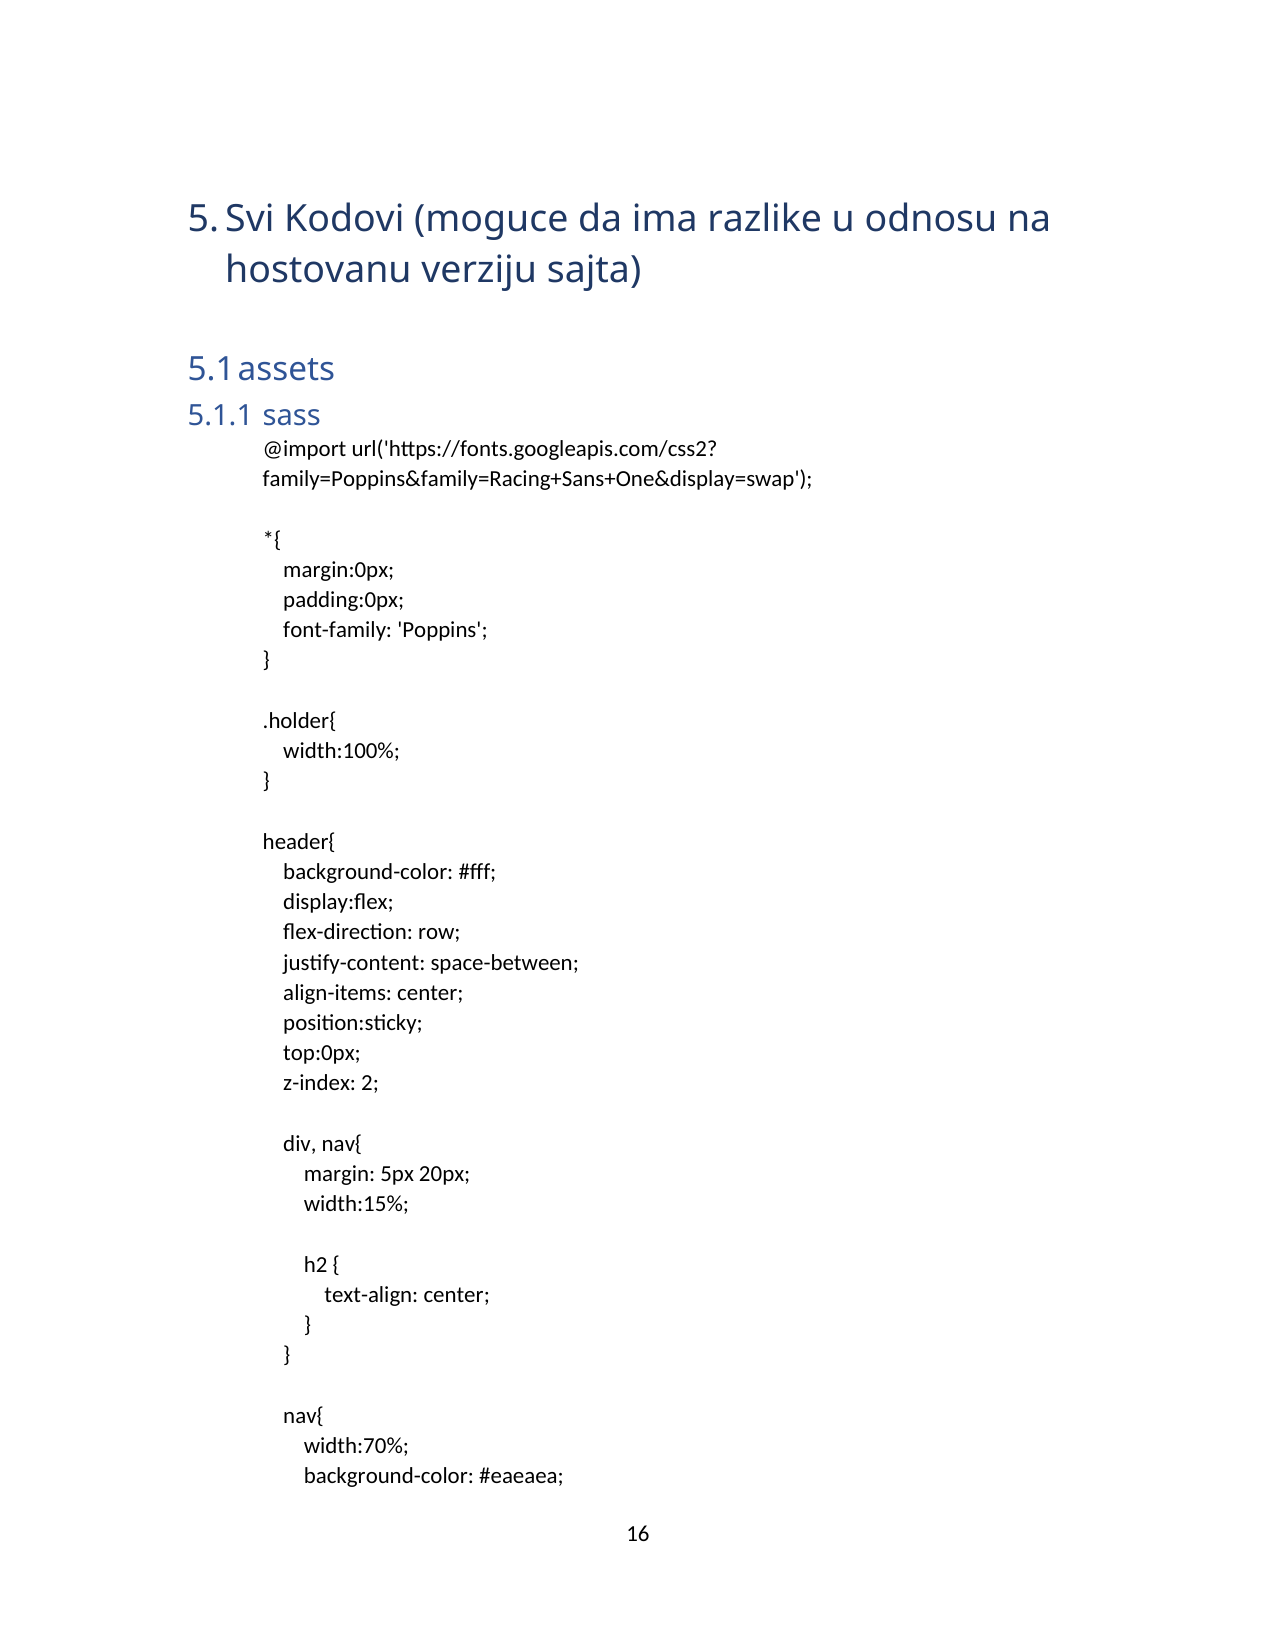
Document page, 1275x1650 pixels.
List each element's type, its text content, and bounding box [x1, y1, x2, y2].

list @import url('https://fonts.googleapis.com/css2?family=Poppins&family=Racing+Sans+One&display=swap'); [262, 434, 1125, 492]
list top:0px; [262, 1038, 1125, 1066]
list nav{ [262, 1401, 1125, 1429]
list position:sticky; [262, 1008, 1125, 1036]
list } [262, 1340, 1125, 1368]
list align-items: center; [262, 978, 1125, 1006]
list margin:0px; [262, 555, 1125, 583]
subtitle sass [187, 394, 1125, 434]
list display:flex; [262, 887, 1125, 915]
list background-color: #fff; [262, 857, 1125, 885]
list margin: 5px 20px; [262, 1159, 1125, 1187]
list font-family: 'Poppins'; [262, 615, 1125, 643]
list .holder{ [262, 706, 1125, 734]
list } [262, 1310, 1125, 1338]
list } [262, 766, 1125, 794]
list width:15%; [262, 1189, 1125, 1217]
list justify-content: space-between; [262, 948, 1125, 976]
list } [262, 646, 1125, 673]
list text-align: center; [262, 1280, 1125, 1308]
list *{ [262, 525, 1125, 553]
list padding:0px; [262, 585, 1125, 613]
list flex-direction: row; [262, 917, 1125, 945]
list h2 { [262, 1250, 1125, 1278]
list width:70%; [262, 1431, 1125, 1459]
subtitle Svi Kodovi (moguce da ima razlike u odnosu na hostovanu verziju sajta) [187, 192, 1125, 294]
list z-index: 2; [262, 1068, 1125, 1096]
list div, nav{ [262, 1129, 1125, 1157]
subtitle assets [187, 345, 1125, 390]
list header{ [262, 827, 1125, 855]
list width:100%; [262, 736, 1125, 764]
list background-color: #eaeaea; [262, 1461, 1125, 1489]
